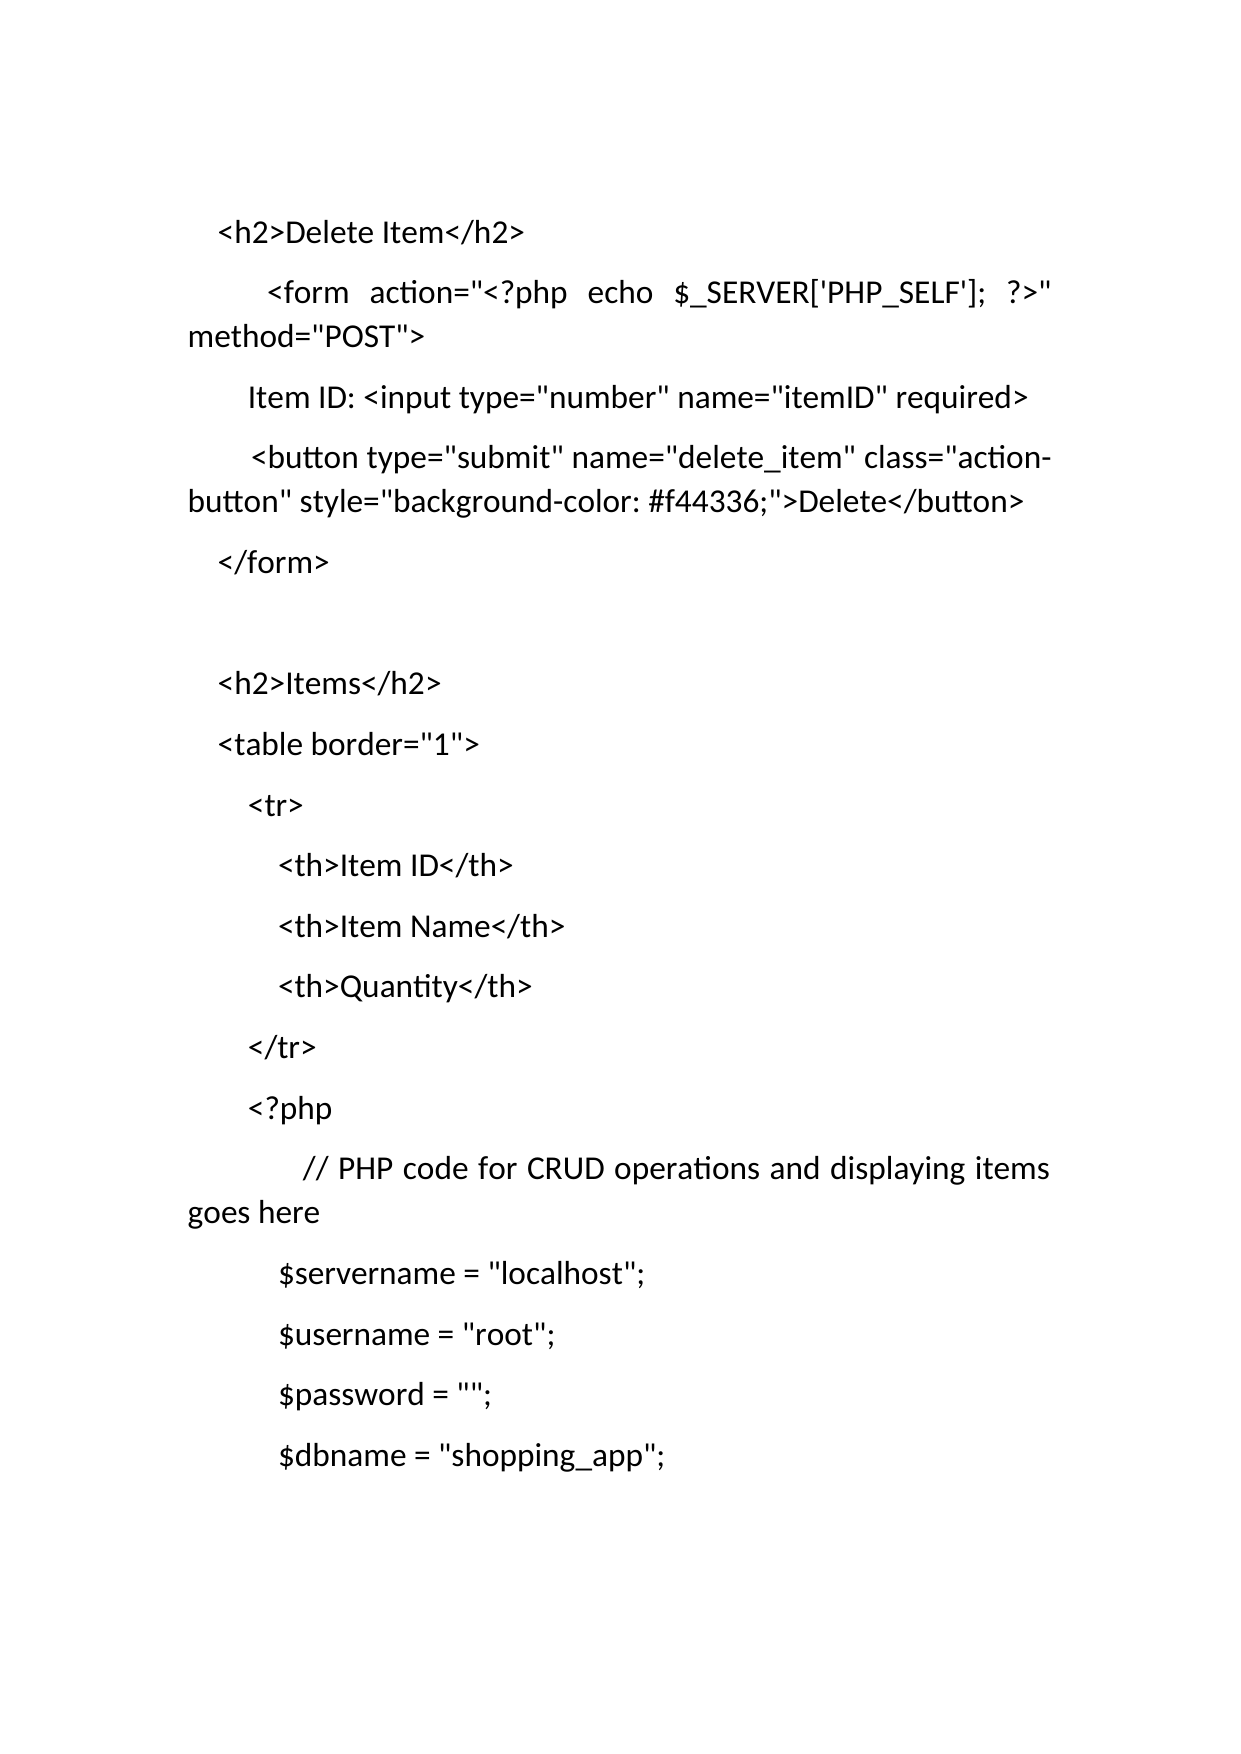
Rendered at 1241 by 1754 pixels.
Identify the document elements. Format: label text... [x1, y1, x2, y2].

text </tr> [187, 1026, 1053, 1067]
text <button type="submit" name="delete_item" class="action-button" style="background-color: #f44336;">Delete</button> [187, 436, 1053, 521]
text $password = ""; [187, 1373, 1053, 1414]
text <th>Quantity</th> [187, 965, 1053, 1006]
text <tr> [187, 783, 1053, 824]
text <form action="<?php echo $_SERVER['PHP_SELF']; ?>" method="POST"> [187, 271, 1053, 356]
text $servername = "localhost"; [187, 1252, 1053, 1293]
text <h2>Delete Item</h2> [187, 211, 1053, 251]
text <?php [187, 1087, 1053, 1127]
text </form> [187, 541, 1053, 582]
text <th>Item ID</th> [187, 844, 1053, 885]
text <h2>Items</h2> [187, 662, 1053, 703]
text <table border="1"> [187, 723, 1053, 764]
text <th>Item Name</th> [187, 905, 1053, 946]
text // PHP code for CRUD operations and displaying items goes here [187, 1147, 1053, 1232]
text $dbname = "shopping_app"; [187, 1434, 1053, 1474]
text Item ID: <input type="number" name="itemID" required> [187, 376, 1053, 417]
text $username = "root"; [187, 1312, 1053, 1353]
